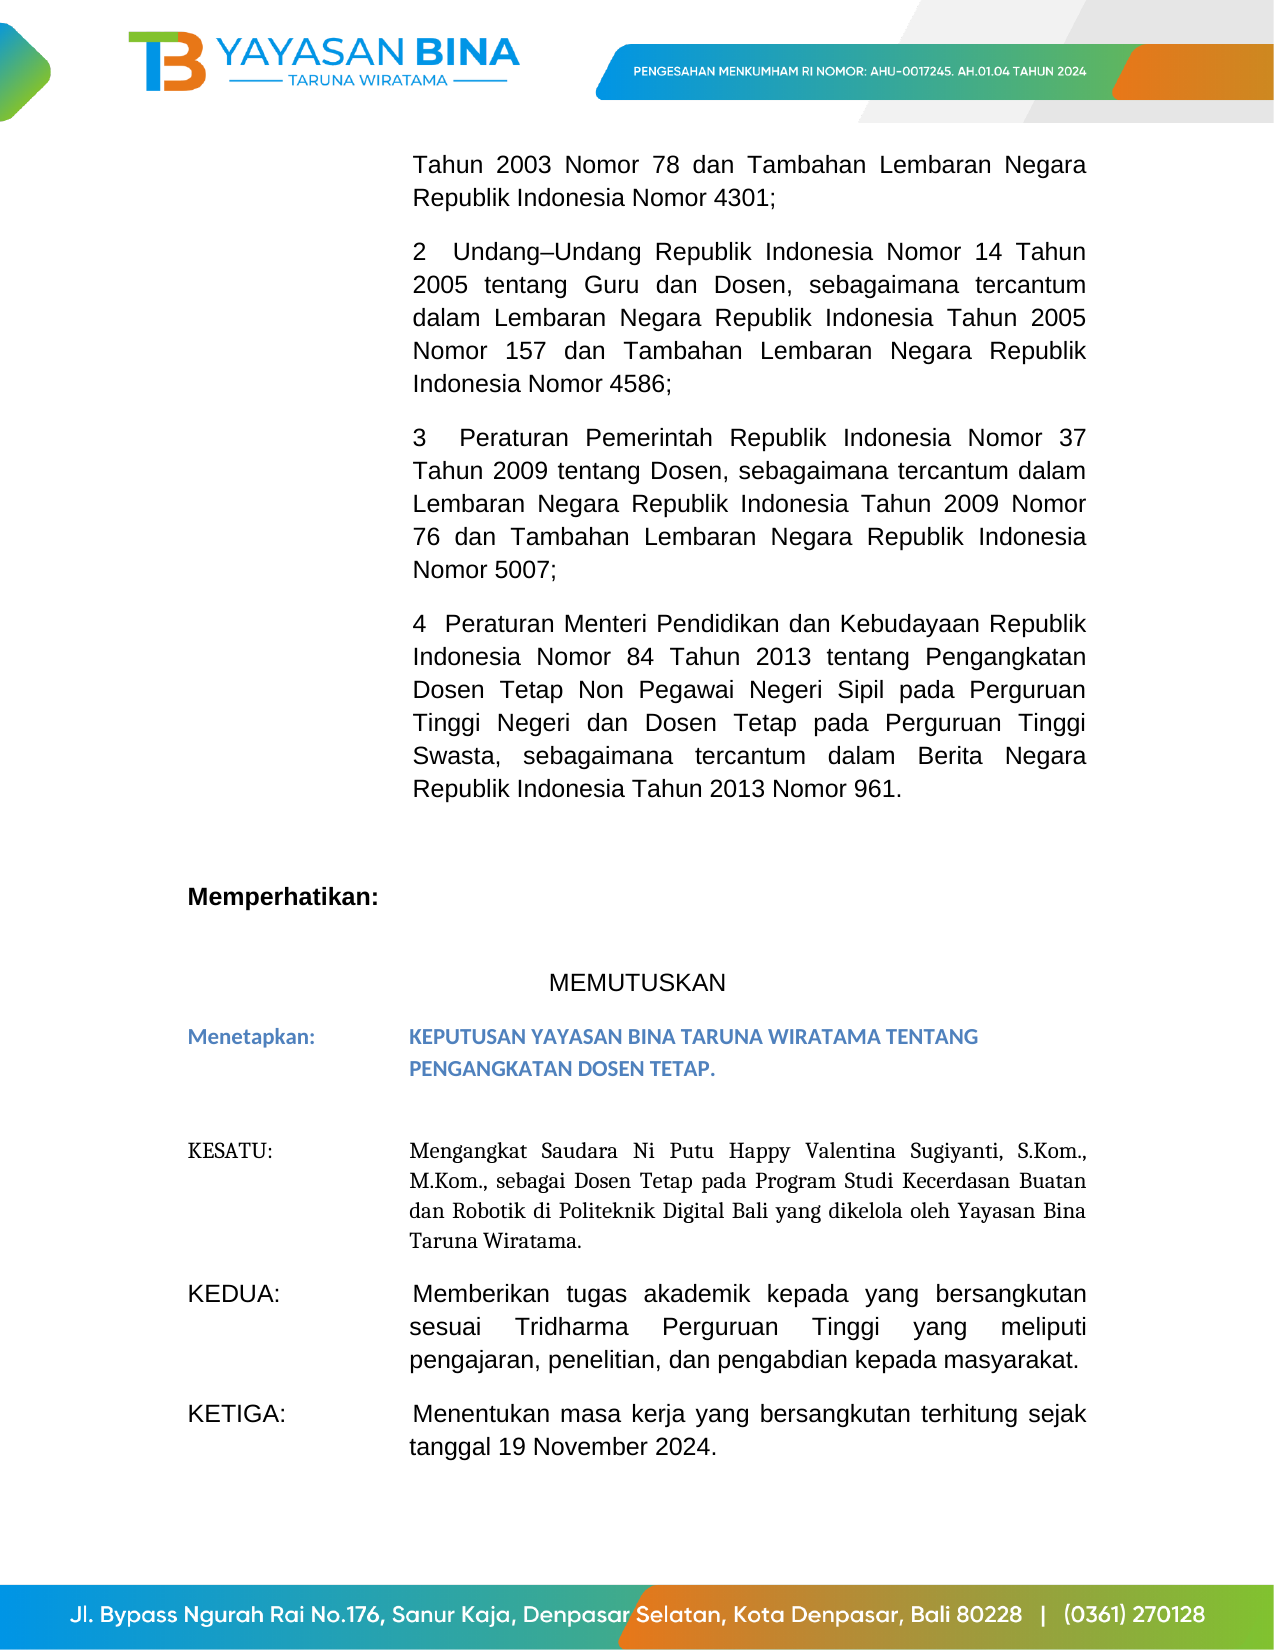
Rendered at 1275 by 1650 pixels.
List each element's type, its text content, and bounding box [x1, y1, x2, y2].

picture [115, 1611, 122, 1626]
picture [143, 1611, 154, 1621]
subtitle MEMUTUSKAN [187, 935, 1087, 997]
text 2 Undang–Undang Republik Indonesia Nomor 14 Tahun 2005 tentang Guru dan Dosen, sebagaimana tercantum dalam Lembaran Negara Republik Indonesia Tahun 2005 Nomor 157 dan Tambahan Lembaran Negara Republik Indonesia Nomor 4586; [412, 237, 1087, 398]
picture [102, 1607, 113, 1621]
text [173, 150, 1087, 212]
text KETIGA: Menentukan masa kerja yang bersangkutan terhitung sejak tanggal 19 November 2024. [187, 1399, 1087, 1461]
subtitle Memperhatikan: [187, 882, 1087, 910]
picture [133, 1611, 140, 1621]
text KESATU: Mengangkat Saudara Ni Putu Happy Valentina Sugiyanti, S.Kom., M.Kom., sebagai Dosen Tetap pada Program Studi Kecerdasan Buatan dan Robotik di Politeknik Digital Bali yang dikelola oleh Yayasan Bina Taruna Wiratama. [187, 1138, 1087, 1255]
text 4 Peraturan Menteri Pendidikan dan Kebudayaan Republik Indonesia Nomor 84 Tahun 2013 tentang Pengangkatan Dosen Tetap Non Pegawai Negeri Sipil pada Perguruan Tinggi Negeri dan Dosen Tetap pada Perguruan Tinggi Swasta, sebagaimana tercantum dalam Berita Negara Republik Indonesia Tahun 2013 Nomor 961. [412, 609, 1087, 803]
picture [0, 1555, 1274, 1650]
subtitle Menetapkan: KEPUTUSAN YAYASAN BINA TARUNA WIRATAMA TENTANG PENGANGKATAN DOSEN TETAP. [187, 1022, 1087, 1082]
text KEDUA: Memberikan tugas akademik kepada yang bersangkutan sesuai Tridharma Perguruan Tinggi yang meliputi pengajaran, penelitian, dan pengabdian kepada masyarakat. [187, 1279, 1087, 1374]
picture [0, 0, 1274, 123]
text 3 Peraturan Pemerintah Republik Indonesia Nomor 37 Tahun 2009 tentang Dosen, sebagaimana tercantum dalam Lembaran Negara Republik Indonesia Tahun 2009 Nomor 76 dan Tambahan Lembaran Negara Republik Indonesia Nomor 5007; [412, 423, 1087, 584]
